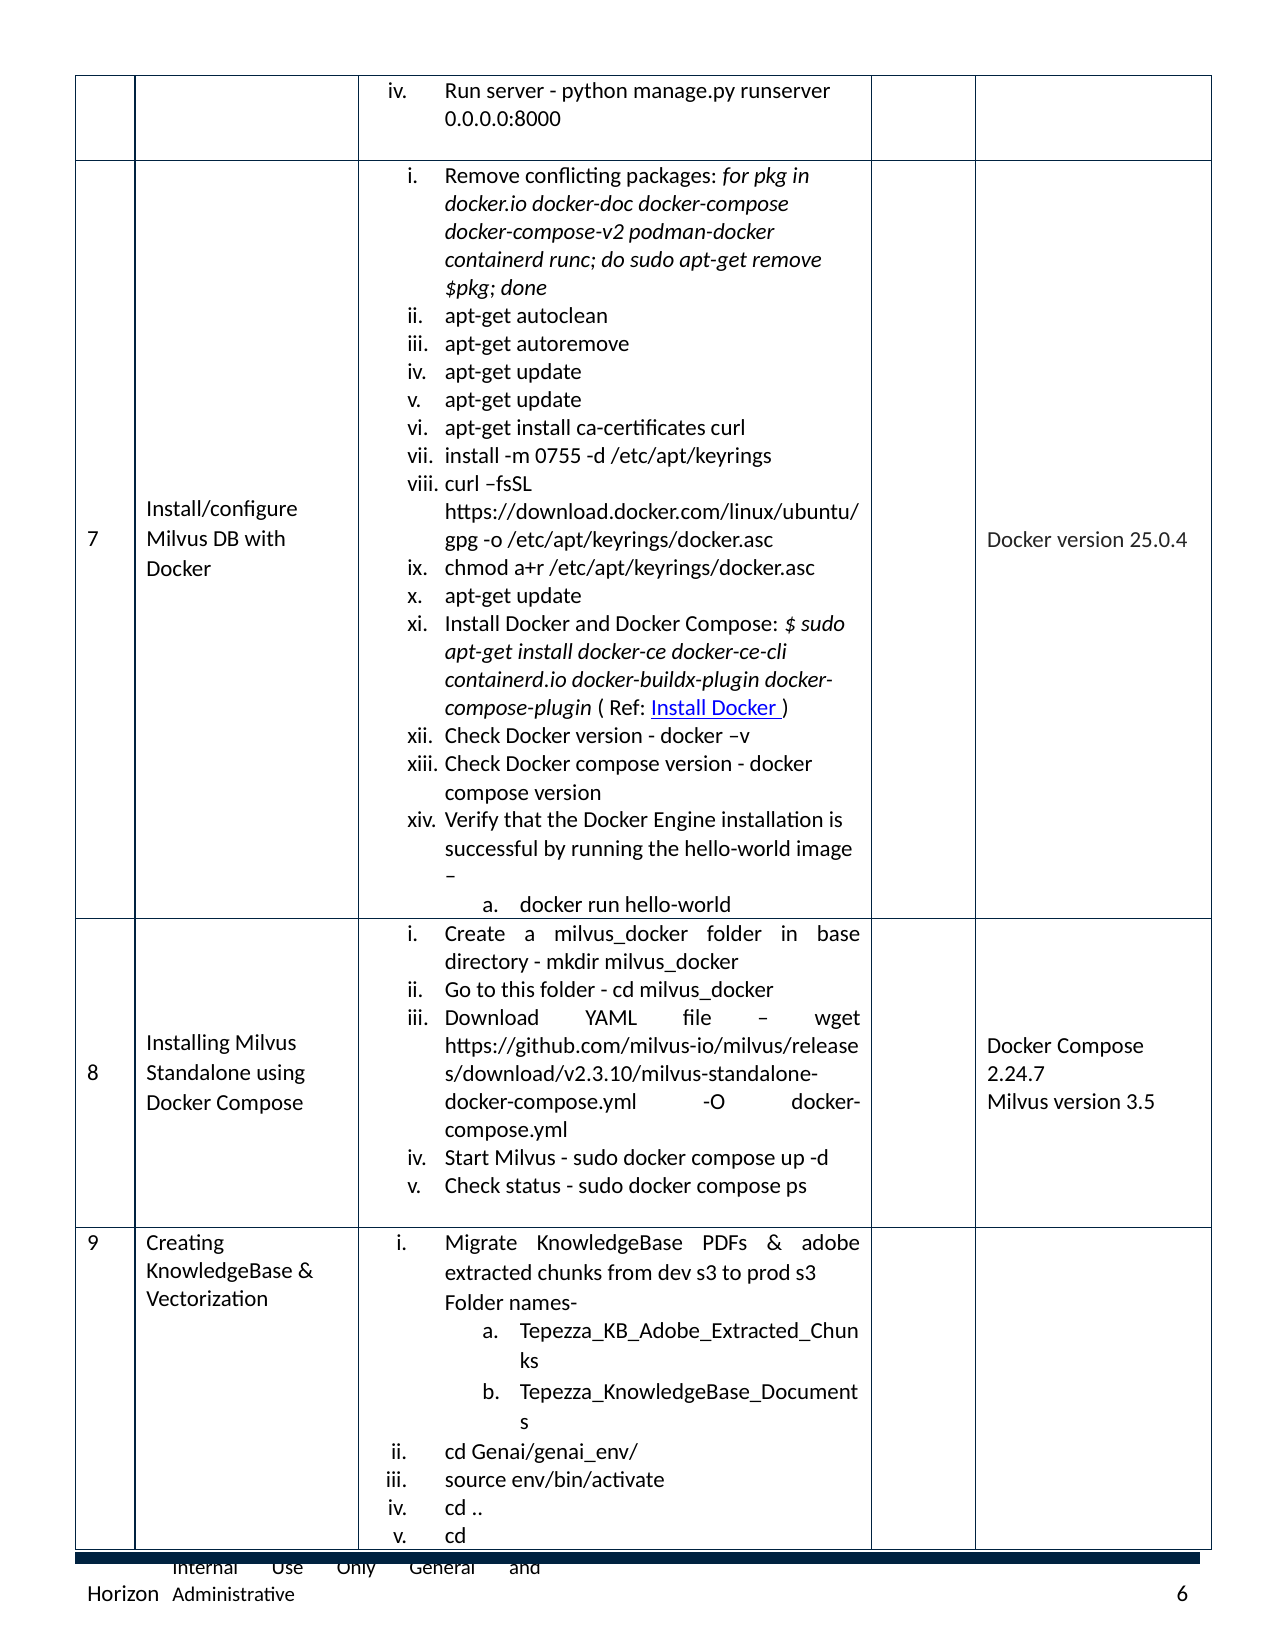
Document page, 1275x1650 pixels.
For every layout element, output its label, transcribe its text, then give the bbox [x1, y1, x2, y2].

table_cell 8 [76, 919, 134, 1227]
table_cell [359, 76, 871, 160]
table_cell Docker version 25.0.4 [976, 161, 1211, 918]
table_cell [136, 1228, 358, 1549]
table_cell Installing Milvus Standalone using Docker Compose [136, 919, 358, 1227]
table_cell [872, 1228, 975, 1549]
table_cell Create a milvus_docker folder in base directory - mkdir milvus_docker Go to this folder - cd milvus_docker Download YAML file – wget https://github.com/milvus-io/milvus/releases/download/v2.3.10/milvus-standalone-docker-compose.yml -O docker-compose.yml Start Milvus - sudo docker compose up -d Check status - sudo docker compose ps [359, 919, 871, 1227]
table_cell 9 [76, 1228, 134, 1549]
table_cell [976, 1228, 1211, 1549]
table_cell 7 [76, 161, 134, 918]
table_cell [976, 76, 1211, 160]
table_cell Install/configure Milvus DB with Docker [136, 161, 358, 918]
table_cell [872, 919, 975, 1227]
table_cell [136, 76, 358, 160]
table_cell Remove conflicting packages: for pkg in docker.io docker-doc docker-compose docker-compose-v2 podman-docker containerd runc; do sudo apt-get remove $pkg; done apt-get autoclean apt-get autoremove apt-get update apt-get update apt-get install ca-certificates curl install -m 0755 -d /etc/apt/keyrings curl –fsSL https://download.docker.com/linux/ubuntu/gpg -o /etc/apt/keyrings/docker.asc chmod a+r /etc/apt/keyrings/docker.asc apt-get update Install Docker and Docker Compose: $ sudo apt-get install docker-ce docker-ce-cli containerd.io docker-buildx-plugin docker-compose-plugin ( Ref: Install Docker ) Check Docker version - docker –v Check Docker compose version - docker compose version Verify that the Docker Engine installation is successful by running the hello-world image – docker run hello-world [359, 161, 871, 918]
table_cell [872, 161, 975, 918]
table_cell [359, 1228, 871, 1549]
table_cell Docker Compose 2.24.7 Milvus version 3.5 [976, 919, 1211, 1227]
table_cell 6 [76, 76, 134, 160]
table_cell - [872, 76, 975, 160]
